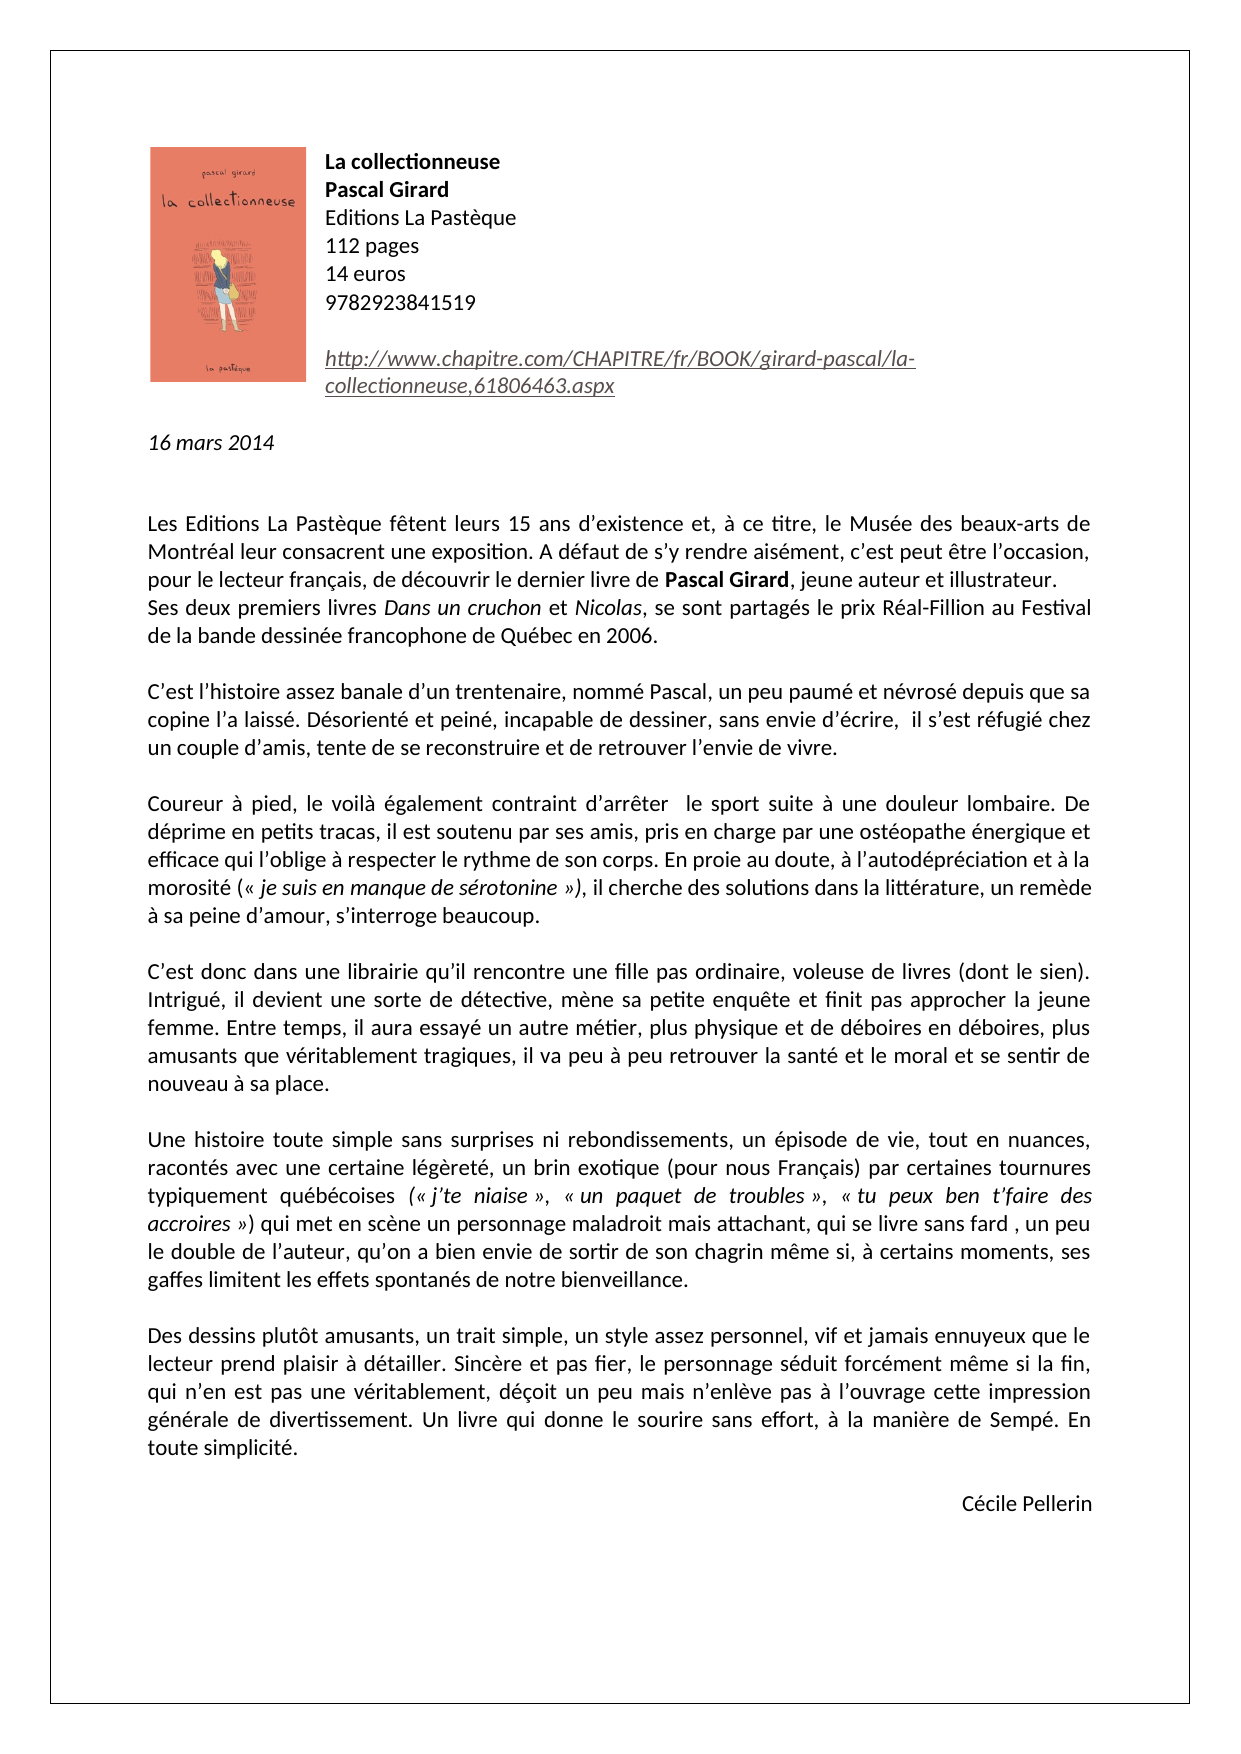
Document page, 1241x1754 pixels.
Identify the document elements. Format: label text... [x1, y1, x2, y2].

text 9782923841519 [307, 288, 1093, 316]
text Des dessins plutôt amusants, un trait simple, un style assez personnel, vif et jamais ennuyeux que le lecteur prend plaisir à détailler. Sincère et pas fier, le personnage séduit forcément même si la fin, qui n’en est pas une véritablement, déçoit un peu mais n’enlève pas à l’ouvrage cette impression générale de divertissement. Un livre qui donne le sourire sans effort, à la manière de Sempé. En toute simplicité. [147, 1321, 1093, 1461]
text C’est donc dans une librairie qu’il rencontre une fille pas ordinaire, voleuse de livres (dont le sien). Intrigué, il devient une sorte de détective, mène sa petite enquête et finit pas approcher la jeune femme. Entre temps, il aura essayé un autre métier, plus physique et de déboires en déboires, plus amusants que véritablement tragiques, il va peu à peu retrouver la santé et le moral et se sentir de nouveau à sa place. [147, 957, 1093, 1097]
text 14 euros [307, 259, 1093, 288]
text 112 pages [307, 232, 1093, 259]
text Ses deux premiers livres Dans un cruchon et Nicolas, se sont partagés le prix Réal-Fillion au Festival de la bande dessinée francophone de Québec en 2006. [147, 593, 1093, 649]
text Cécile Pellerin [147, 1489, 1093, 1517]
text La collectionneuse [307, 147, 1093, 176]
text Les Editions La Pastèque fêtent leurs 15 ans d’existence et, à ce titre, le Musée des beaux-arts de Montréal leur consacrent une exposition. A défaut de s’y rendre aisément, c’est peut être l’occasion, pour le lecteur français, de découvrir le dernier livre de Pascal Girard, jeune auteur et illustrateur. [147, 509, 1093, 593]
text C’est l’histoire assez banale d’un trentenaire, nommé Pascal, un peu paumé et névrosé depuis que sa copine l’a laissé. Désorienté et peiné, incapable de dessiner, sans envie d’écrire, il s’est réfugié chez un couple d’amis, tente de se reconstruire et de retrouver l’envie de vivre. [147, 677, 1093, 761]
text http://www.chapitre.com/CHAPITRE/fr/BOOK/girard-pascal/la-collectionneuse,61806463.aspx [147, 344, 1093, 400]
text Pascal Girard [307, 176, 1093, 203]
picture [150, 147, 307, 382]
text Coureur à pied, le voilà également contraint d’arrêter le sport suite à une douleur lombaire. De déprime en petits tracas, il est soutenu par ses amis, pris en charge par une ostéopathe énergique et efficace qui l’oblige à respecter le rythme de son corps. En proie au doute, à l’autodépréciation et à la morosité (« je suis en manque de sérotonine »), il cherche des solutions dans la littérature, un remède à sa peine d’amour, s’interroge beaucoup. [147, 789, 1093, 929]
text 16 mars 2014 [147, 428, 1093, 456]
text Une histoire toute simple sans surprises ni rebondissements, un épisode de vie, tout en nuances, racontés avec une certaine légèreté, un brin exotique (pour nous Français) par certaines tournures typiquement québécoises (« j’te niaise », « un paquet de troubles », « tu peux ben t’faire des accroires ») qui met en scène un personnage maladroit mais attachant, qui se livre sans fard , un peu le double de l’auteur, qu’on a bien envie de sortir de son chagrin même si, à certains moments, ses gaffes limitent les effets spontanés de notre bienveillance. [147, 1125, 1093, 1293]
text Editions La Pastèque [307, 203, 1093, 232]
